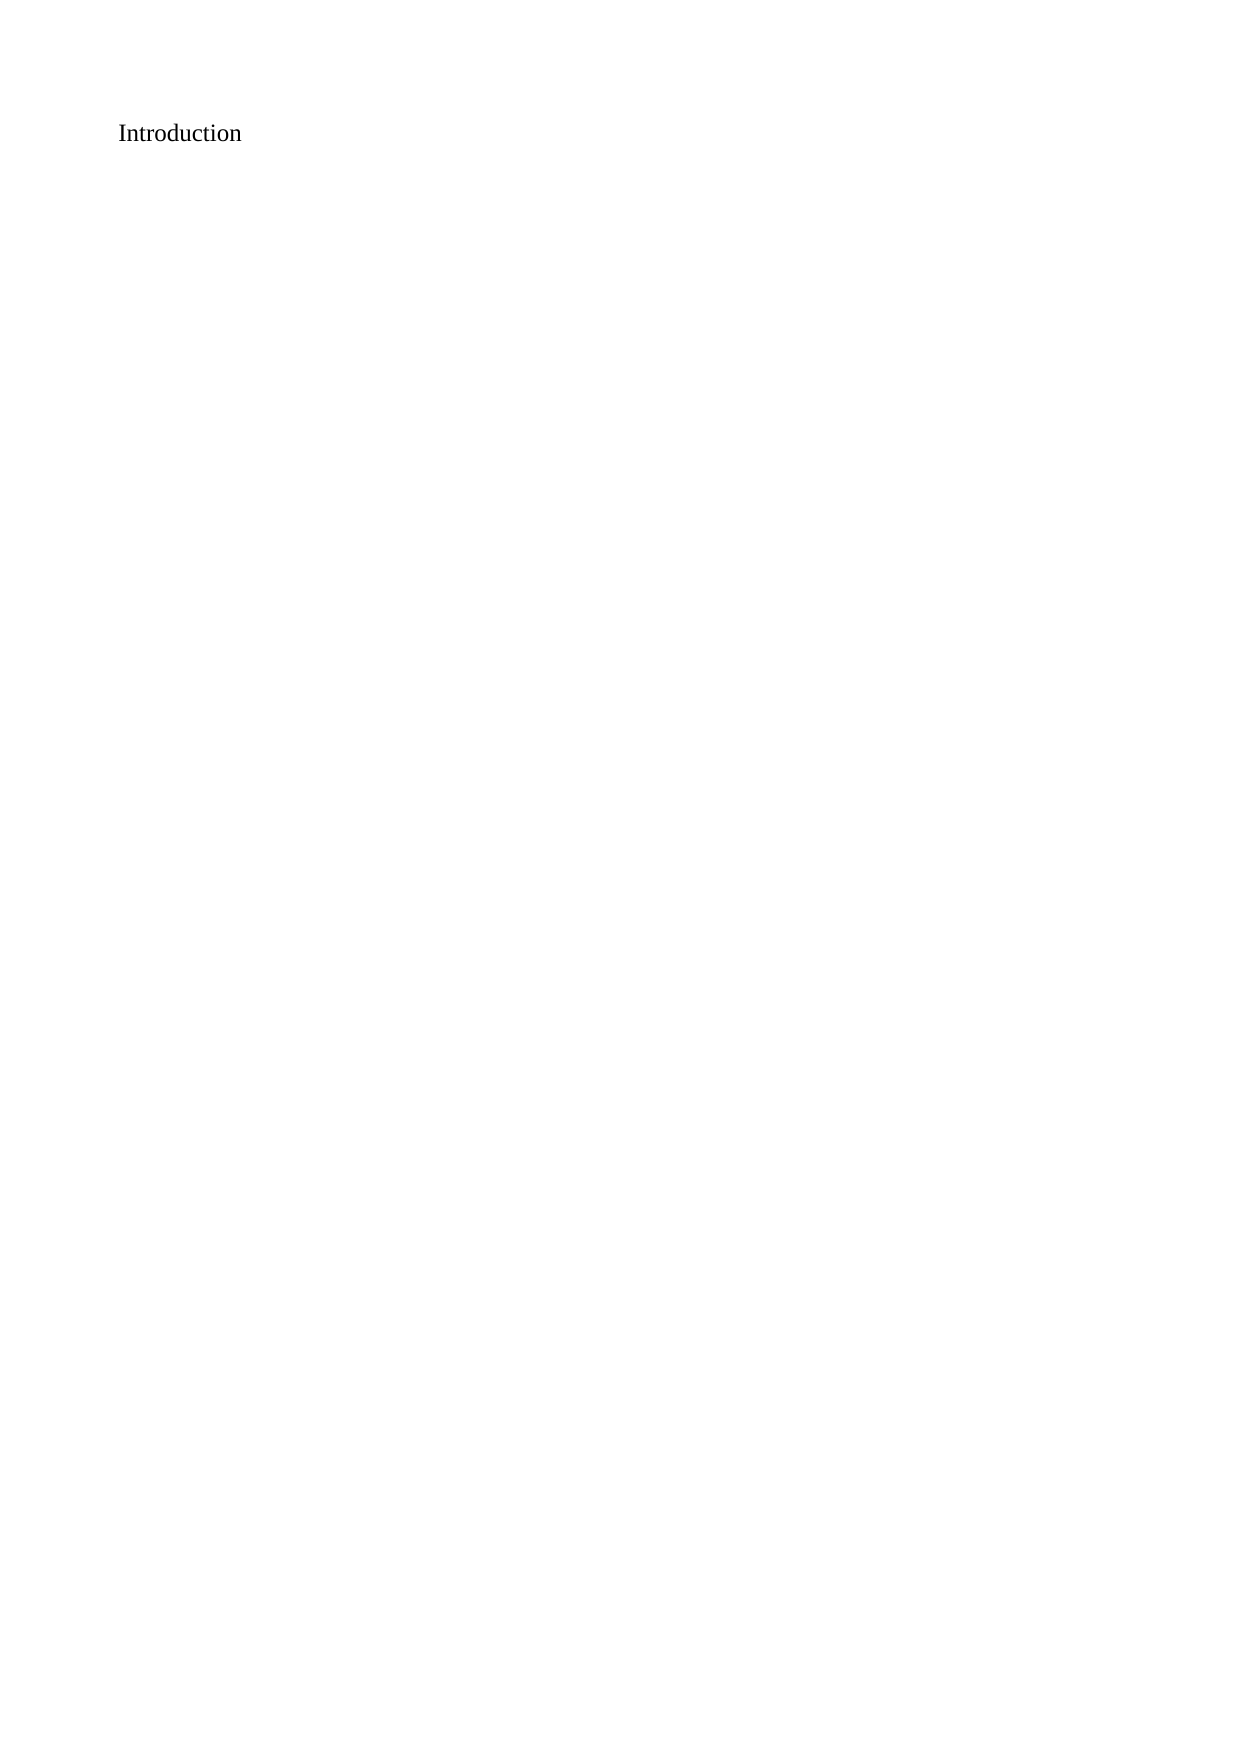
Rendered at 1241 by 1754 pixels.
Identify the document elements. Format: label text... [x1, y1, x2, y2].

text Introduction [118, 118, 1122, 147]
